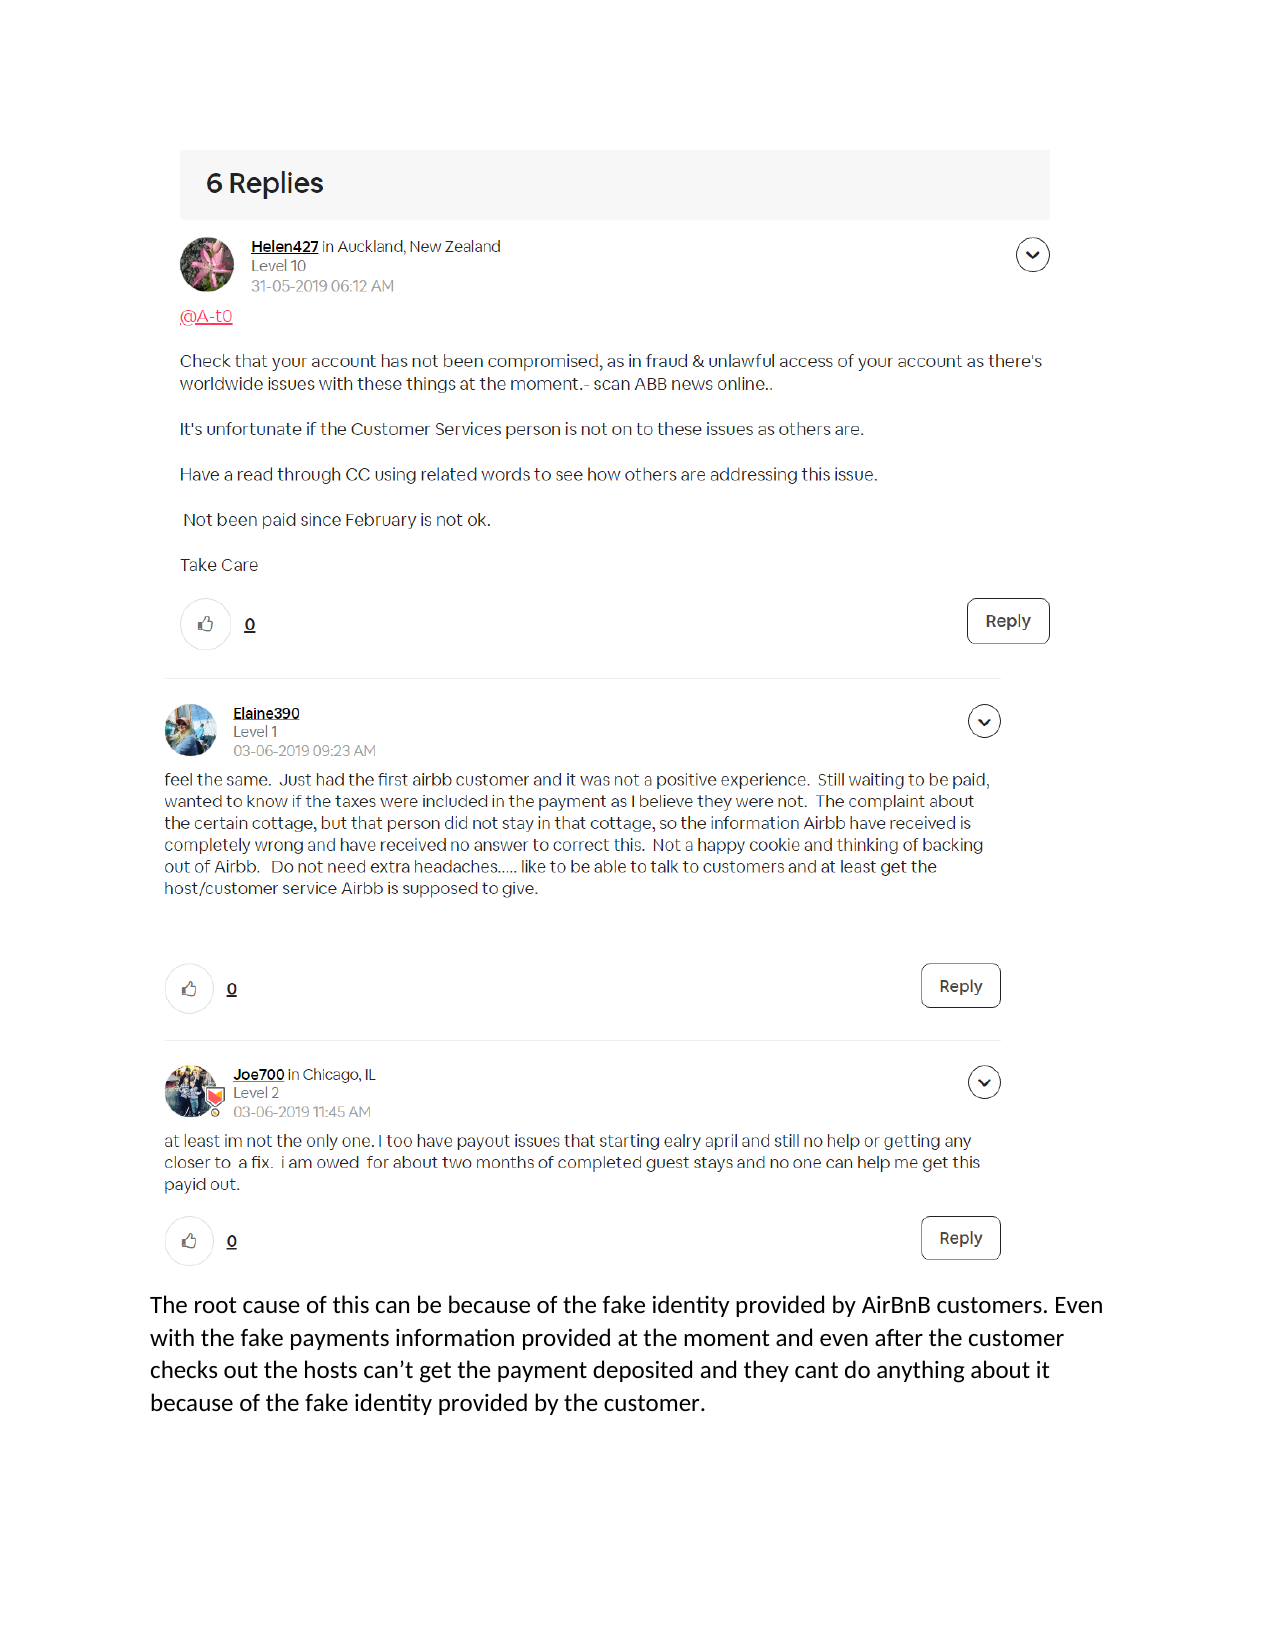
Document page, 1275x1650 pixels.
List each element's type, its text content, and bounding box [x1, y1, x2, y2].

picture [150, 668, 1125, 1270]
picture [150, 150, 1125, 650]
text The root cause of this can be because of the fake identity provided by AirBnB customers. Even with the fake payments information provided at the moment and even after the customer checks out the hosts can’t get the payment deposited and they cant do anything about it because of the fake identity provided by the customer. [150, 1289, 1125, 1418]
